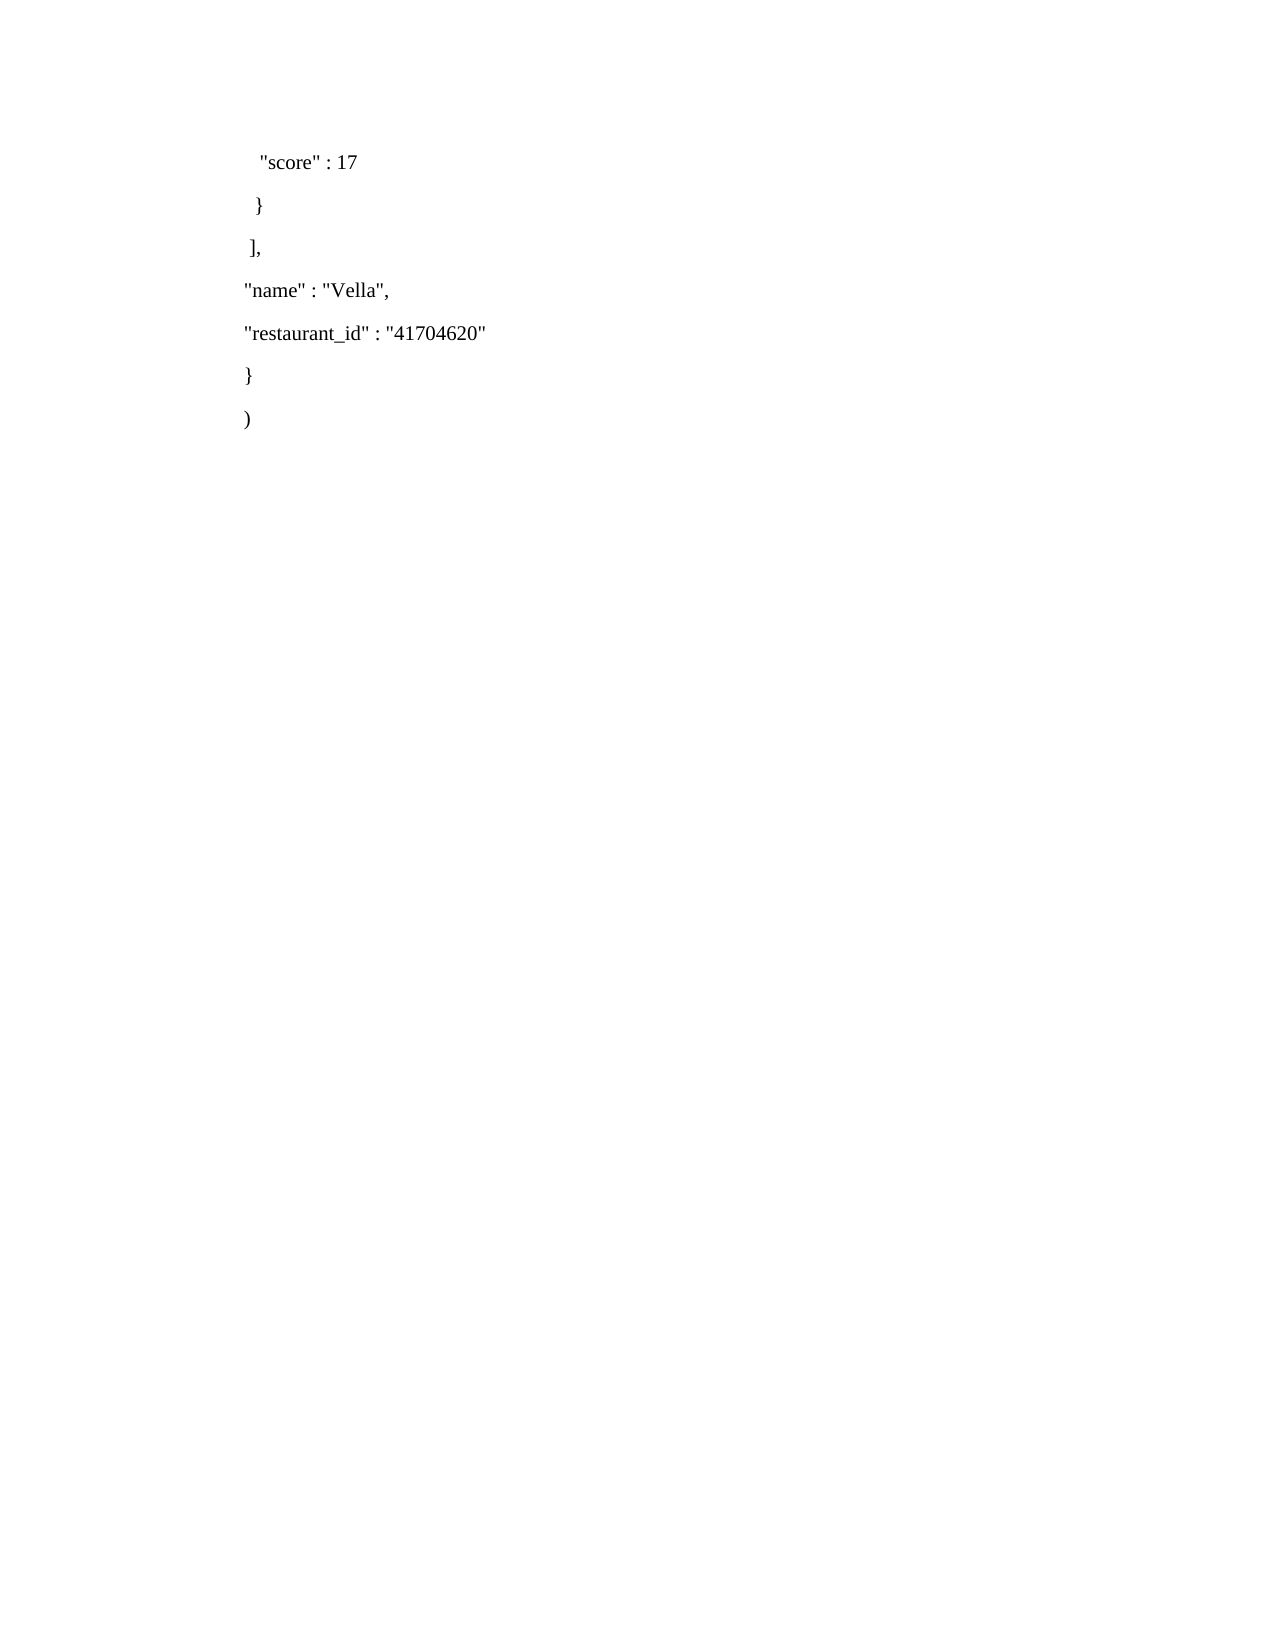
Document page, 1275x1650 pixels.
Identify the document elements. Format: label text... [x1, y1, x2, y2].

text ) [150, 406, 1125, 430]
text "score" : 17 [150, 150, 1125, 174]
text } [150, 363, 1125, 387]
text "restaurant_id" : "41704620" [150, 320, 1125, 344]
text ], [150, 235, 1125, 259]
text "name" : "Vella", [150, 278, 1125, 302]
text } [150, 193, 1125, 217]
